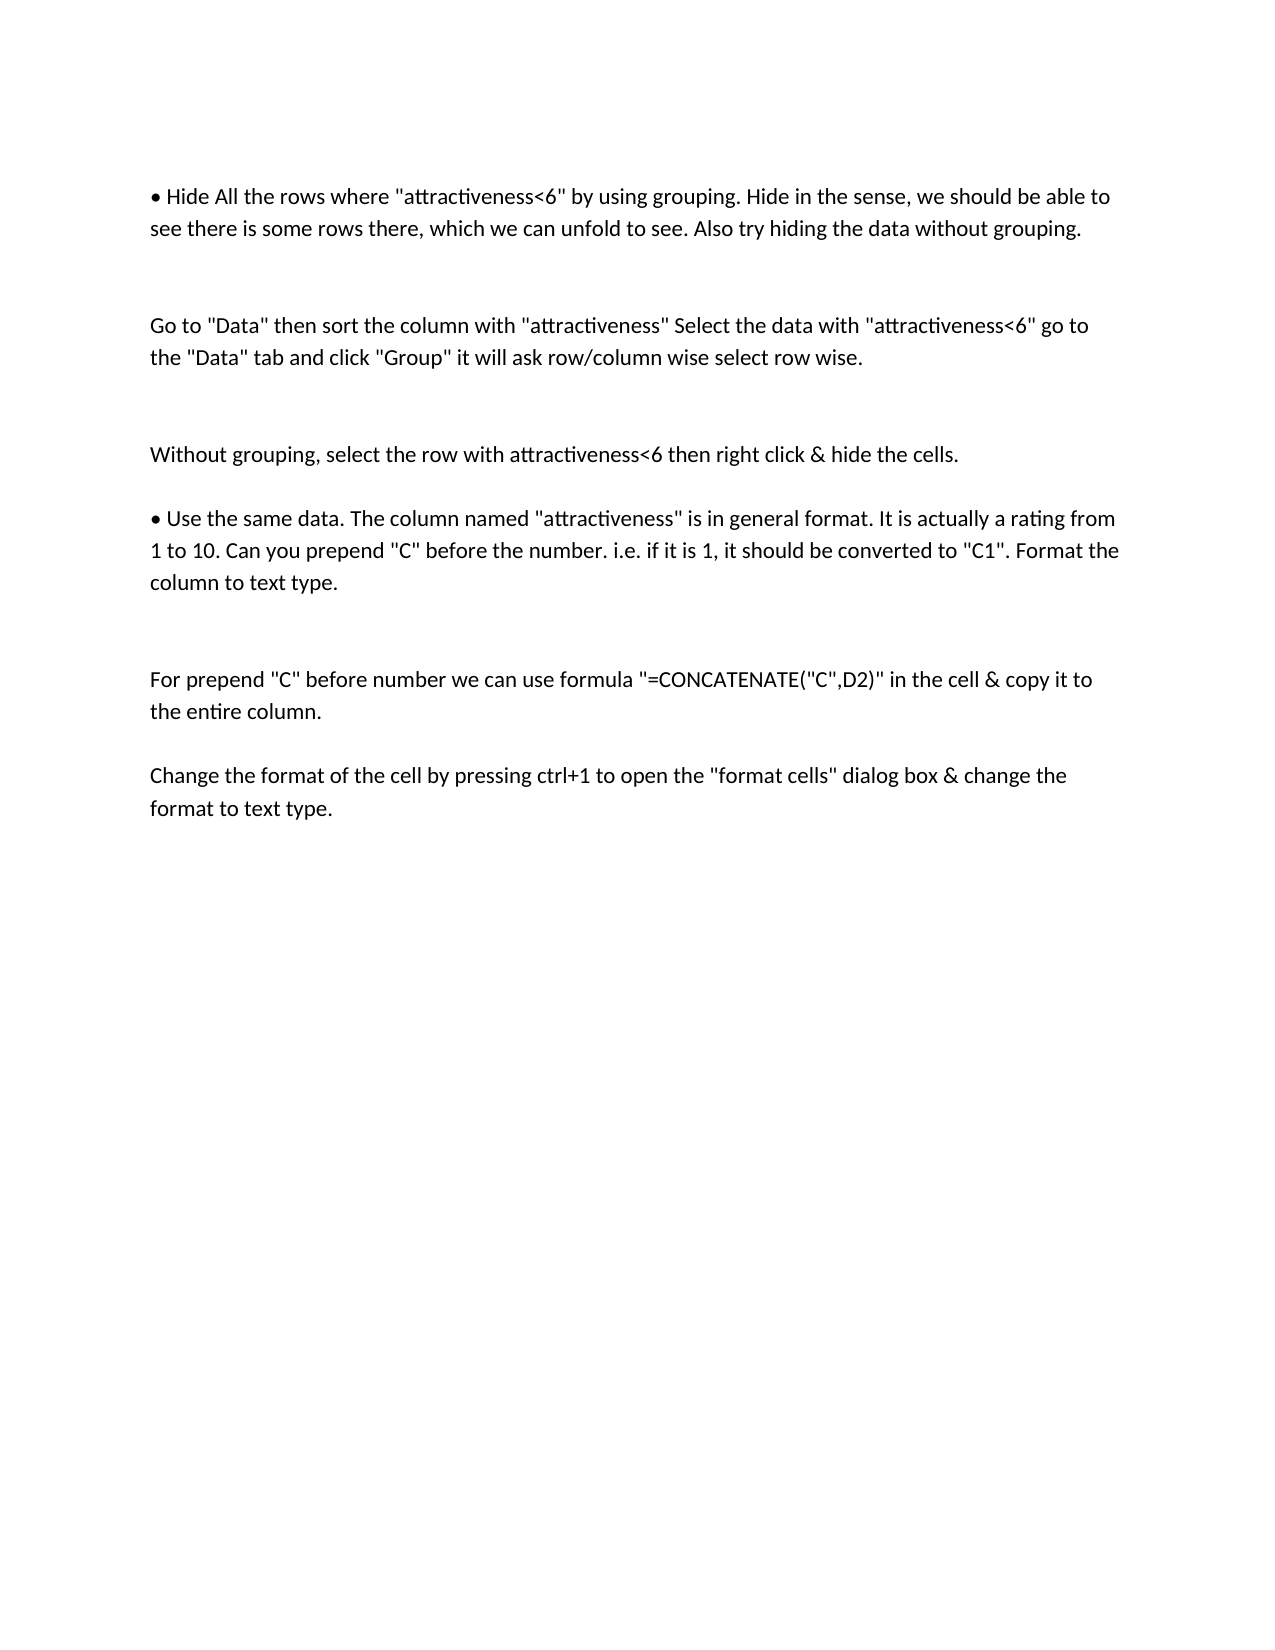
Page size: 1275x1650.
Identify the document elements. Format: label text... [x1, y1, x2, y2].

text For prepend "C" before number we can use formula "=CONCATENATE("C",D2)" in the cell & copy it to the entire column. [150, 665, 1125, 725]
text Without grouping, select the row with attractiveness<6 then right click & hide the cells. [150, 440, 1125, 468]
text • Use the same data. The column named "attractiveness" is in general format. It is actually a rating from 1 to 10. Can you prepend "C" before the number. i.e. if it is 1, it should be converted to "C1". Format the column to text type. [150, 504, 1125, 596]
text Change the format of the cell by pressing ctrl+1 to open the "format cells" dialog box & change the format to text type. [150, 762, 1125, 822]
text Go to "Data" then sort the column with "attractiveness" Select the data with "attractiveness<6" go to the "Data" tab and click "Group" it will ask row/column wise select row wise. [150, 311, 1125, 371]
text • Hide All the rows where "attractiveness<6" by using grouping. Hide in the sense, we should be able to see there is some rows there, which we can unfold to see. Also try hiding the data without grouping. [150, 182, 1125, 242]
